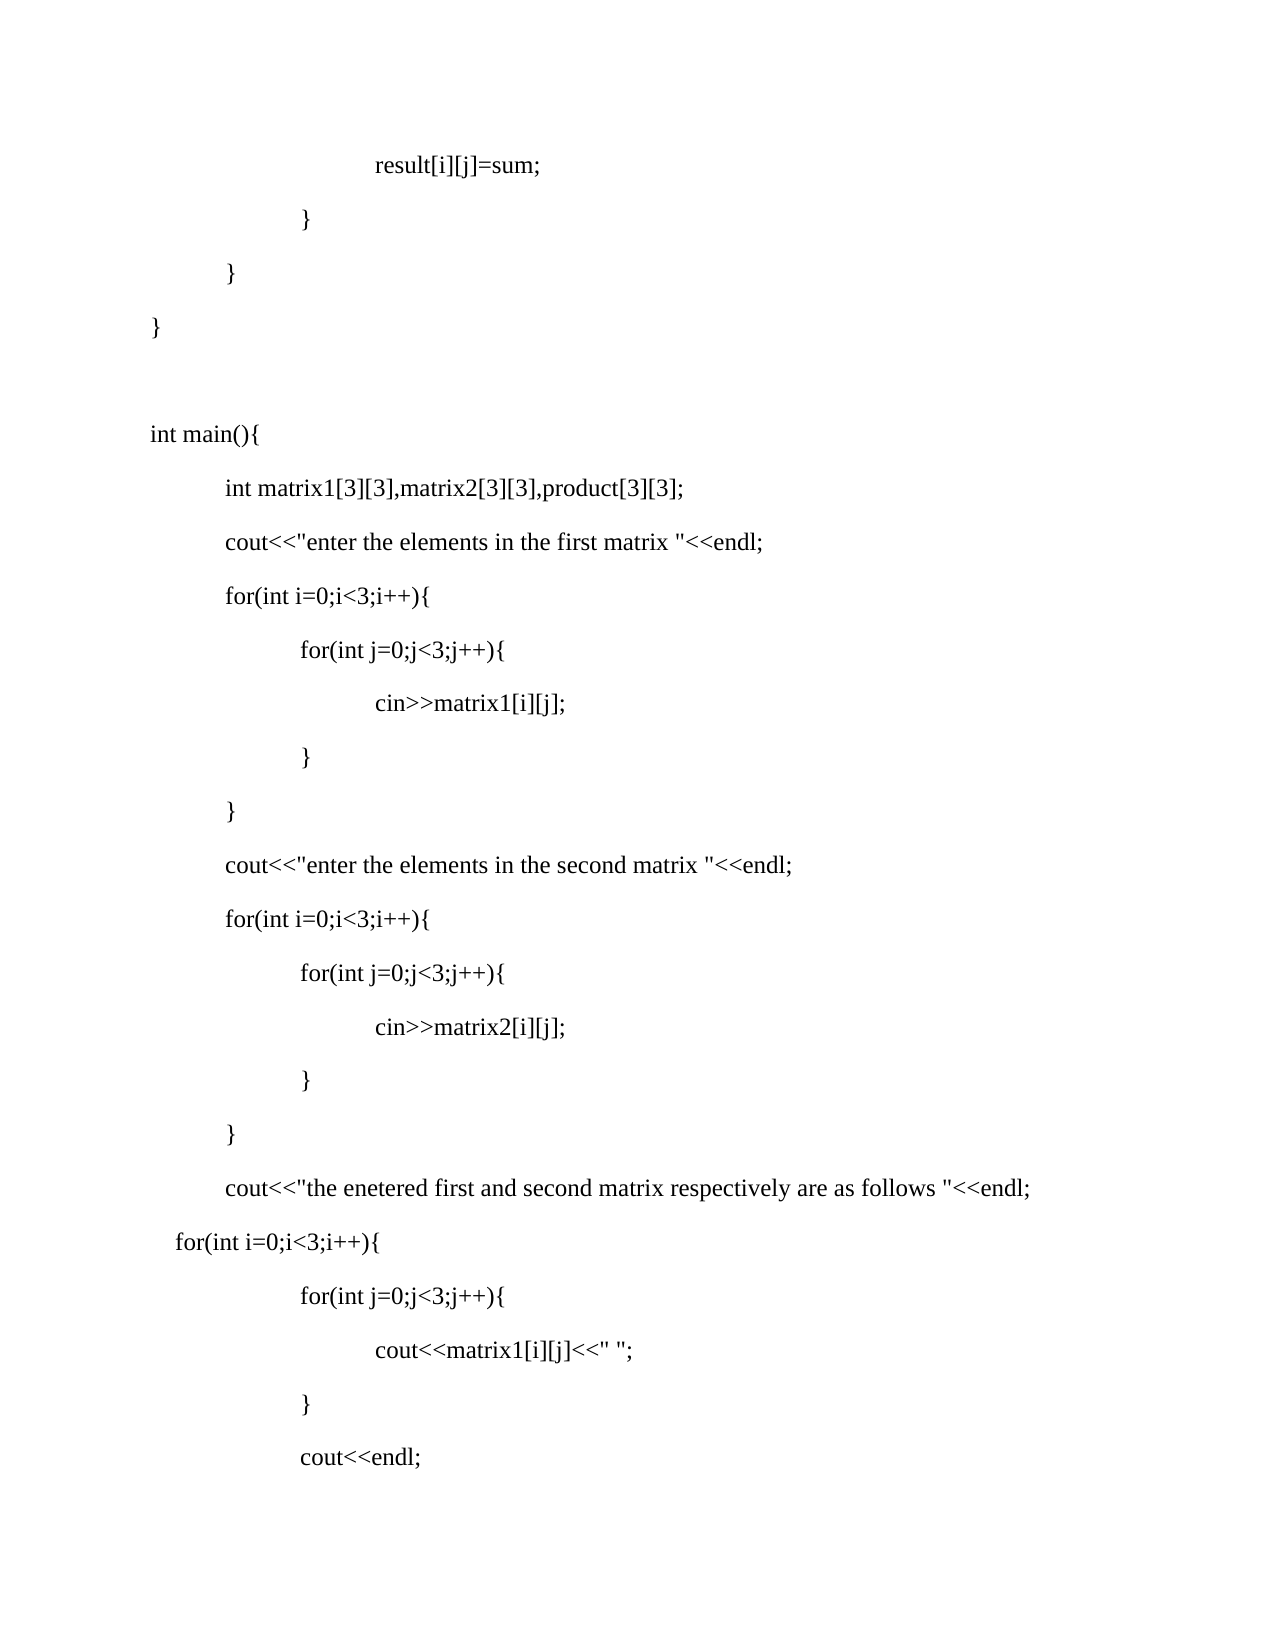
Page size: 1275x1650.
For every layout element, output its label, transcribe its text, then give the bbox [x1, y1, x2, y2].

text for(int i=0;i<3;i++){ [150, 581, 1125, 609]
text } [150, 1389, 1125, 1417]
text } [150, 796, 1125, 825]
text cout<<"enter the elements in the first matrix "<<endl; [150, 527, 1125, 556]
text int matrix1[3][3],matrix2[3][3],product[3][3]; [150, 473, 1125, 502]
text } [150, 204, 1125, 233]
text } [150, 742, 1125, 771]
text for(int j=0;j<3;j++){ [150, 958, 1125, 987]
text cin>>matrix2[i][j]; [150, 1012, 1125, 1040]
text cout<<"enter the elements in the second matrix "<<endl; [150, 850, 1125, 879]
text for(int j=0;j<3;j++){ [150, 1281, 1125, 1310]
text for(int j=0;j<3;j++){ [150, 635, 1125, 663]
text for(int i=0;i<3;i++){ [150, 904, 1125, 933]
text cout<<endl; [150, 1442, 1125, 1471]
text int main(){ [150, 419, 1125, 448]
text cout<<matrix1[i][j]<<" "; [150, 1335, 1125, 1363]
text } [150, 1066, 1125, 1094]
text result[i][j]=sum; [150, 150, 1125, 179]
text } [150, 1119, 1125, 1148]
text cout<<"the enetered first and second matrix respectively are as follows "<<endl; [150, 1173, 1125, 1202]
text cin>>matrix1[i][j]; [150, 688, 1125, 717]
text } [150, 312, 1125, 340]
text for(int i=0;i<3;i++){ [150, 1227, 1125, 1256]
text } [150, 258, 1125, 286]
